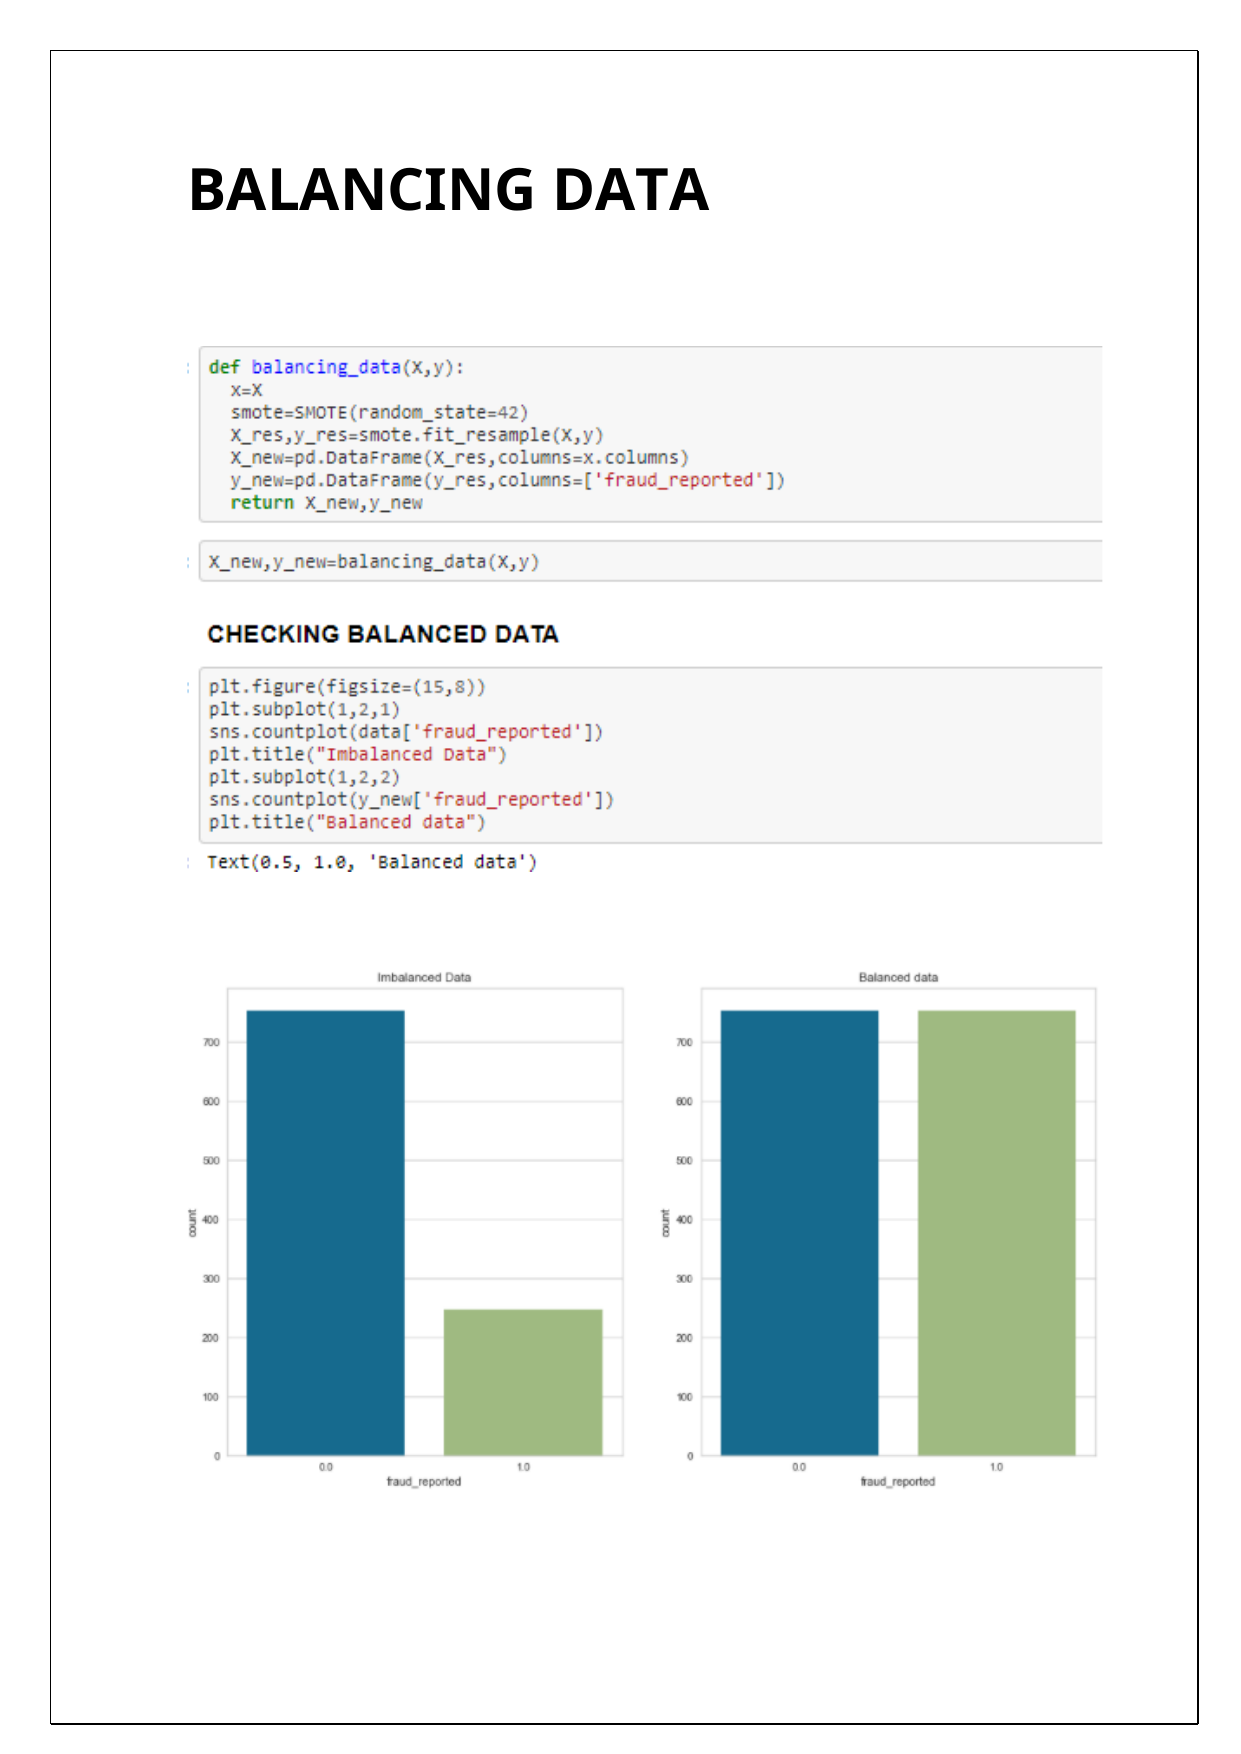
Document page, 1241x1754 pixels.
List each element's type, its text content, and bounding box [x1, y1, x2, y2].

text BALANCING DATA [187, 148, 1197, 228]
picture [187, 346, 1103, 872]
picture [187, 971, 1099, 1490]
